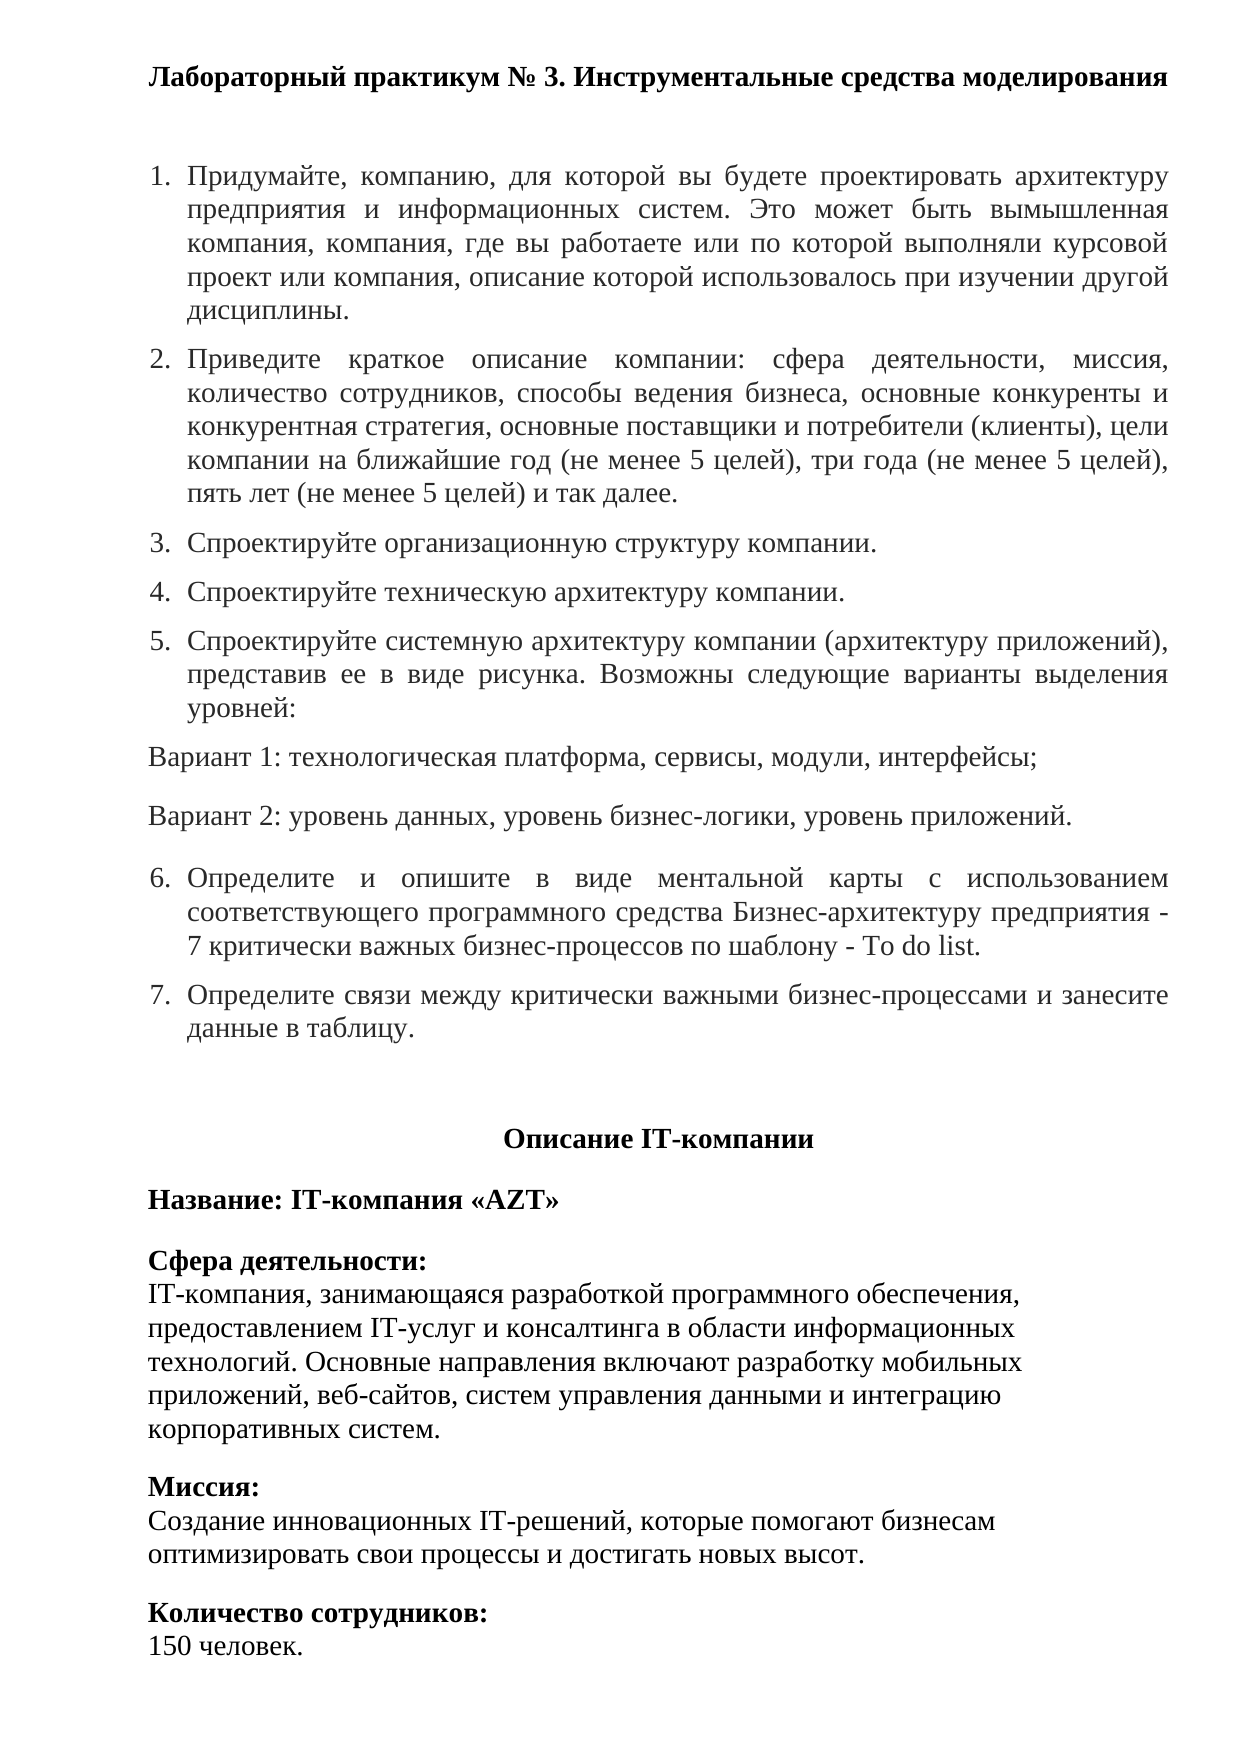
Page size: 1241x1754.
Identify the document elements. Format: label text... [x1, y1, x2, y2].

subtitle Описание IT-компании [148, 1121, 1169, 1154]
text Вариант 2: уровень данных, уровень бизнес-логики, уровень приложений. [148, 798, 1169, 831]
subtitle Название: IT-компания «AZT» [148, 1182, 1169, 1215]
list Определите и опишите в виде ментальной карты с использованием соответствующего программного средства Бизнес-архитектуру предприятия - 7 критически важных бизнес-процессов по шаблону - To do list. [149, 861, 1169, 961]
text Вариант 1: технологическая платформа, сервисы, модули, интерфейсы; [148, 739, 1169, 773]
text Лабораторный практикум № 3. Инструментальные средства моделирования [148, 59, 1169, 125]
list Спроектируйте техническую архитектуру компании. [149, 574, 1169, 607]
list Определите связи между критически важными бизнес-процессами и занесите данные в таблицу. [149, 977, 1169, 1044]
text Сфера деятельности: IT-компания, занимающаяся разработкой программного обеспечения, предоставлением IT-услуг и консалтинга в области информационных технологий. Основные направления включают разработку мобильных приложений, веб-сайтов, систем управления данными и интеграцию корпоративных систем. [148, 1243, 1169, 1444]
text Миссия: Создание инновационных IT-решений, которые помогают бизнесам оптимизировать свои процессы и достигать новых высот. [148, 1469, 1169, 1570]
list Придумайте, компанию, для которой вы будете проектировать архитектуру предприятия и информационных систем. Это может быть вымышленная компания, компания, где вы работаете или по которой выполняли курсовой проект или компания, описание которой использовалось при изучении другой дисциплины. [149, 158, 1169, 326]
list Приведите краткое описание компании: сфера деятельности, миссия, количество сотрудников, способы ведения бизнеса, основные конкуренты и конкурентная стратегия, основные поставщики и потребители (клиенты), цели компании на ближайшие год (не менее 5 целей), три года (не менее 5 целей), пять лет (не менее 5 целей) и так далее. [149, 341, 1169, 509]
text Количество сотрудников: 150 человек. [148, 1595, 1169, 1662]
list Спроектируйте организационную структуру компании. [149, 525, 1169, 558]
list Спроектируйте системную архитектуру компании (архитектуру приложений), представив ее в виде рисунка. Возможны следующие варианты выделения уровней: [149, 623, 1169, 724]
